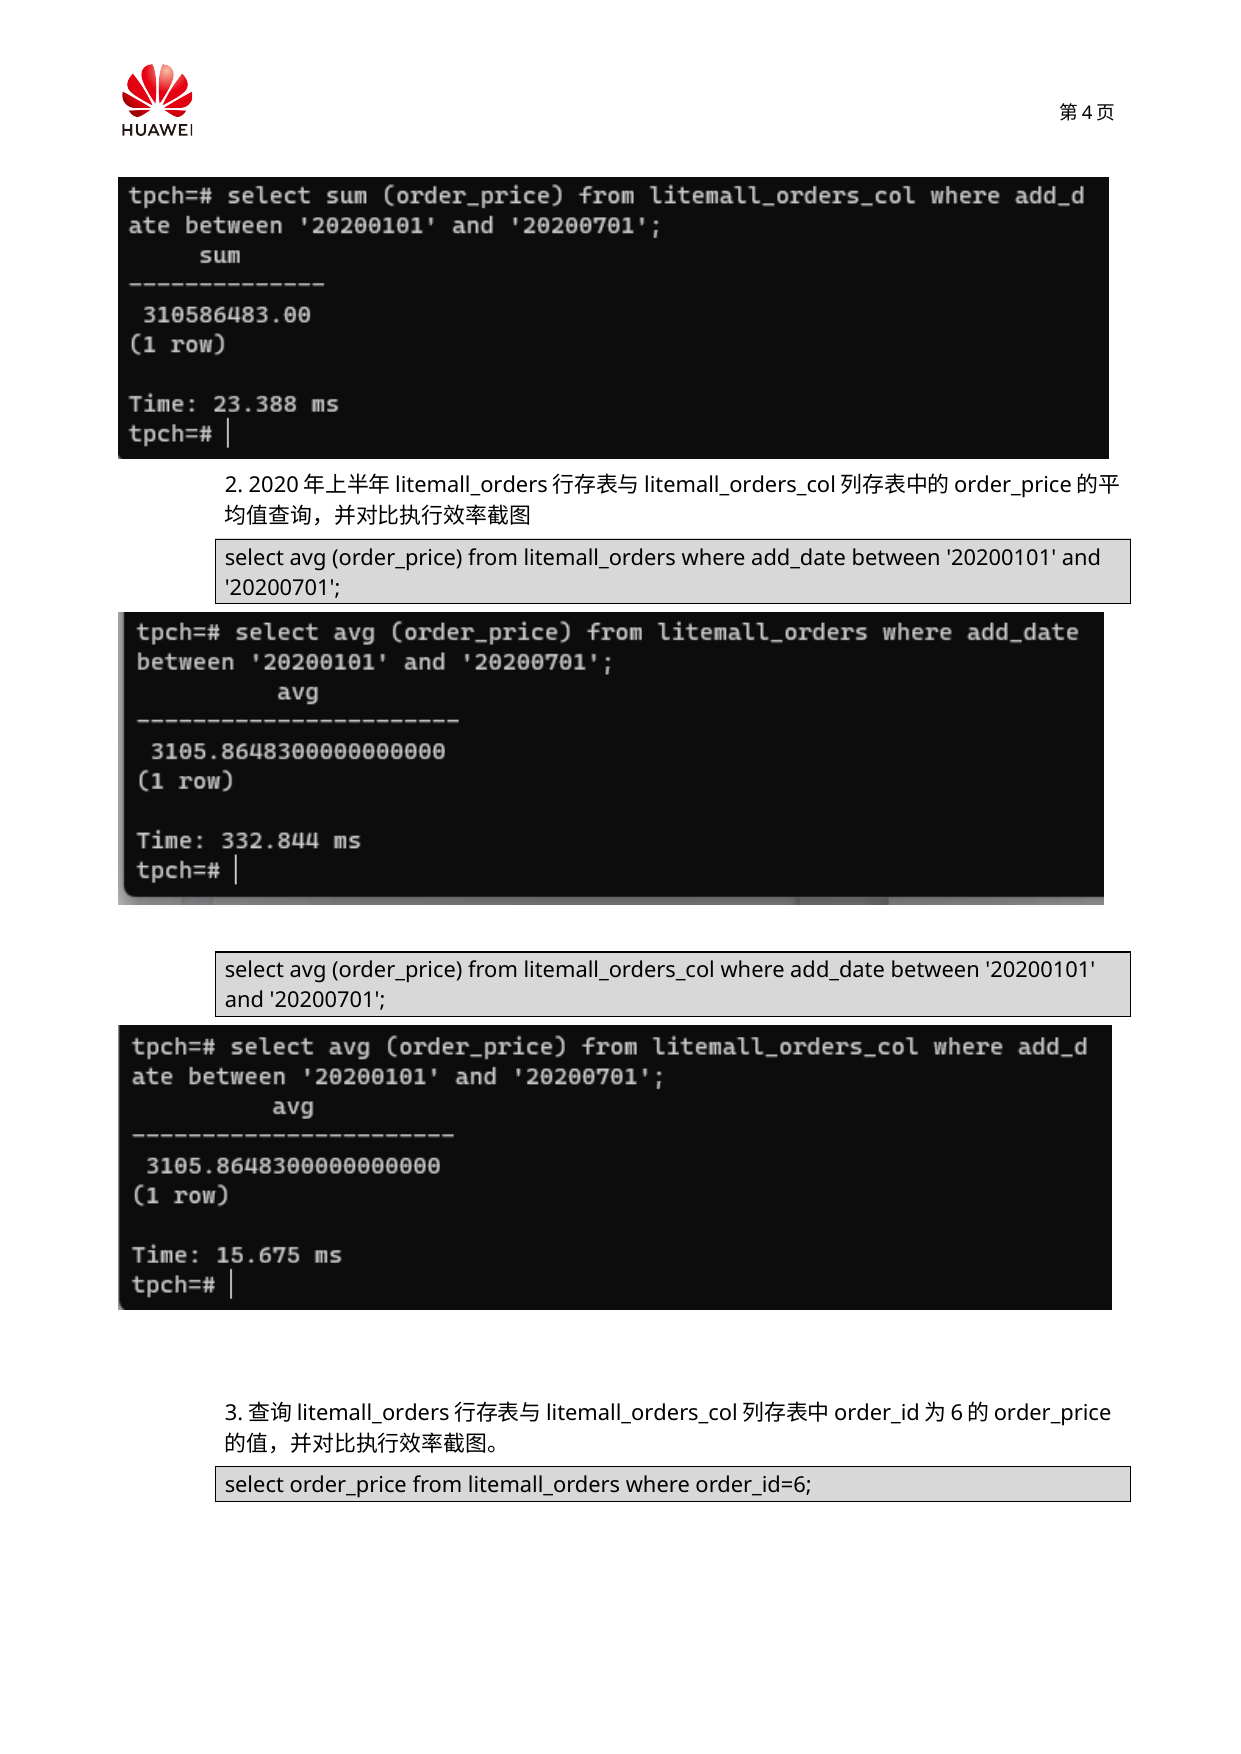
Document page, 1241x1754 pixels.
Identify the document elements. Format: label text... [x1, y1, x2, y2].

text 3. 查询litemall_orders行存表与litemall_orders_col列存表中order_id为6的order_price的值，并对比执行效率截图。 [224, 1394, 1122, 1458]
text select avg (order_price) from litemall_orders where add_date between '20200101' and '20200701'; [216, 540, 1130, 603]
text 2. 2020年上半年litemall_orders行存表与litemall_orders_col列存表中的order_price的平均值查询，并对比执行效率截图 [224, 467, 1122, 530]
picture [118, 1025, 1112, 1310]
picture [122, 64, 193, 136]
text select order_price from litemall_orders where order_id=6; [216, 1467, 1130, 1501]
picture [118, 612, 1104, 905]
text select avg (order_price) from litemall_orders_col where add_date between '20200101' and '20200701'; [216, 953, 1130, 1016]
picture [118, 177, 1109, 459]
